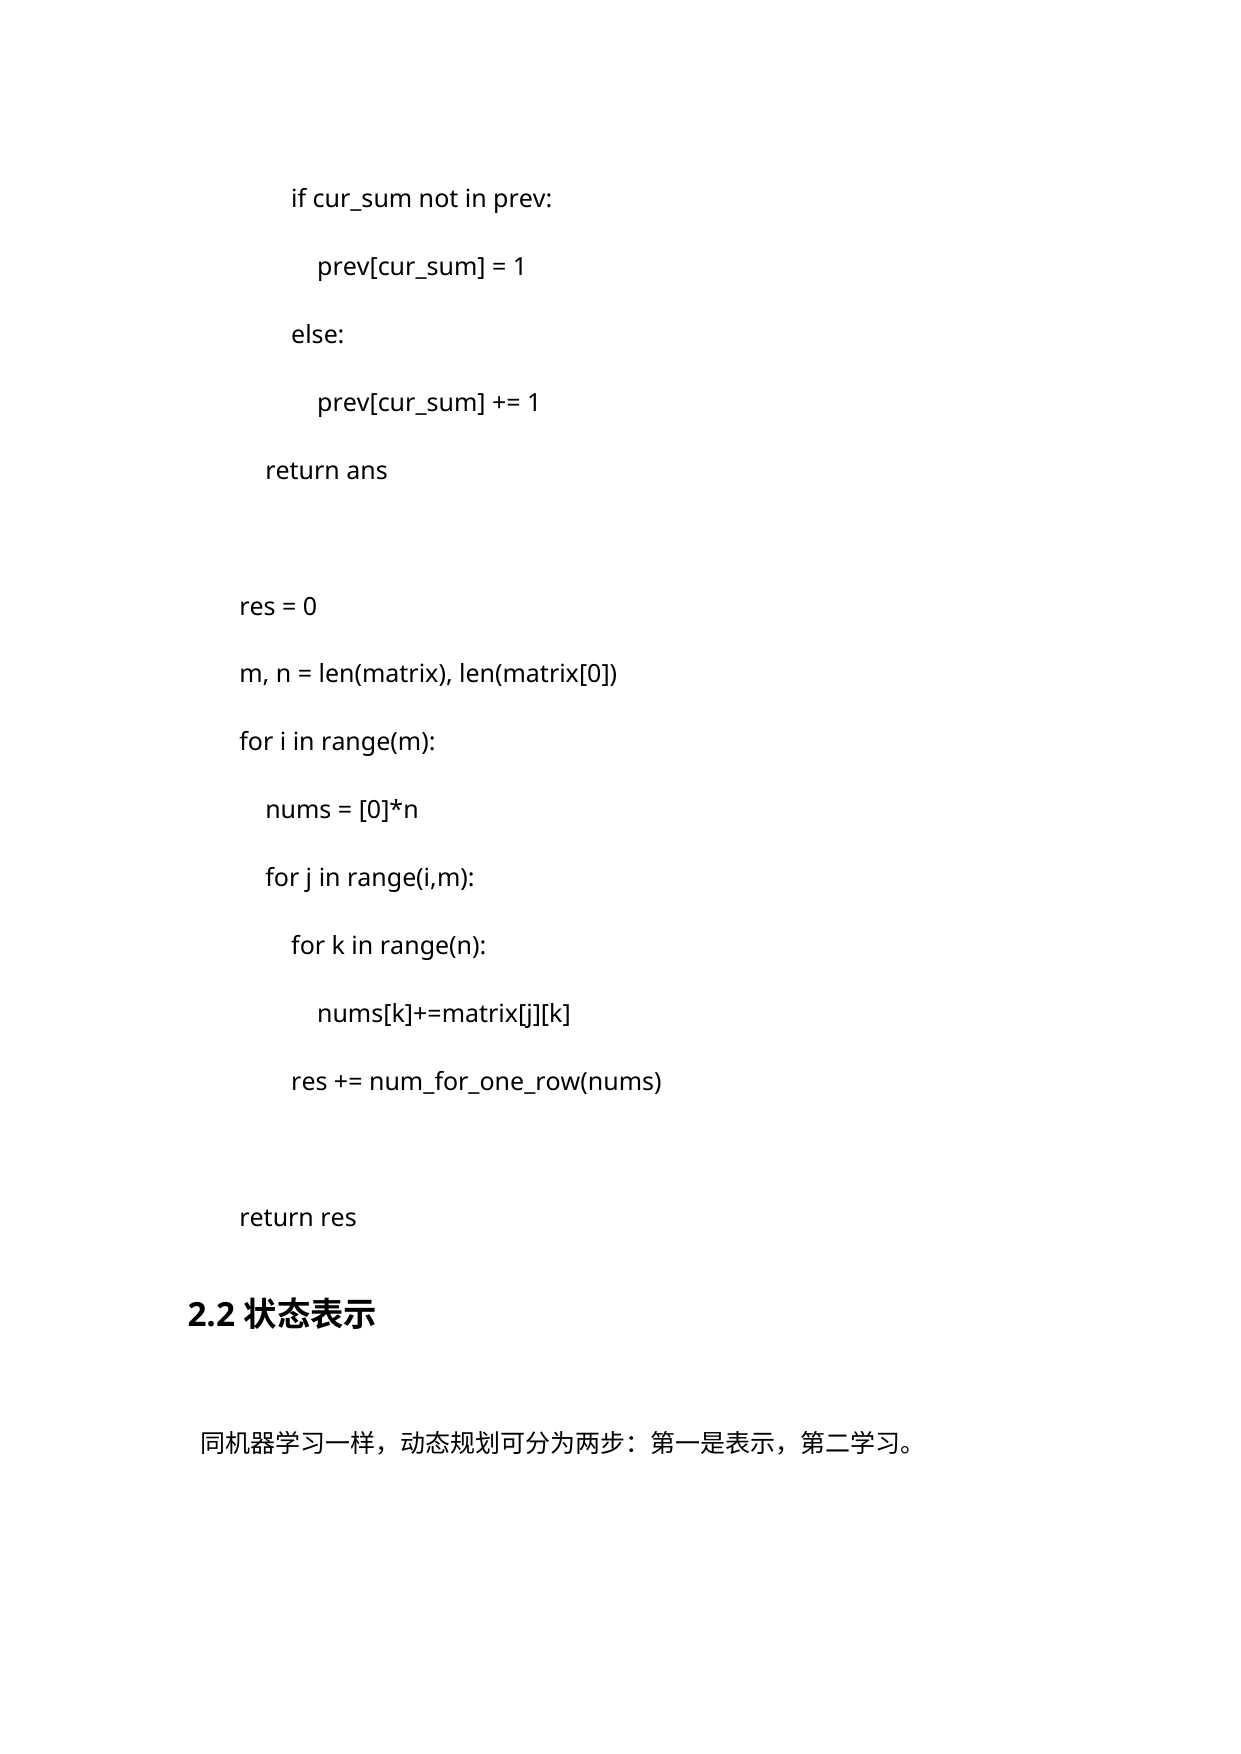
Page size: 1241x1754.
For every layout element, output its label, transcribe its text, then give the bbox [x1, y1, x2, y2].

text for j in range(i,m): [187, 843, 1053, 911]
text m, n = len(matrix), len(matrix[0]) [187, 639, 1053, 707]
text nums = [0]*n [187, 775, 1053, 843]
text for i in range(m): [187, 707, 1053, 775]
text for k in range(n): [187, 911, 1053, 979]
text nums[k]+=matrix[j][k] [187, 979, 1053, 1047]
text prev[cur_sum] = 1 [187, 232, 1053, 300]
subtitle 2.2 状态表示 [187, 1278, 1053, 1346]
text return ans [187, 436, 1053, 503]
text return res [187, 1183, 1053, 1251]
text else: [187, 300, 1053, 368]
text res = 0 [187, 571, 1053, 639]
text res += num_for_one_row(nums) [187, 1047, 1053, 1115]
text prev[cur_sum] += 1 [187, 368, 1053, 436]
text 同机器学习一样，动态规划可分为两步：第一是表示，第二学习。 [187, 1408, 1053, 1476]
text if cur_sum not in prev: [187, 164, 1053, 232]
